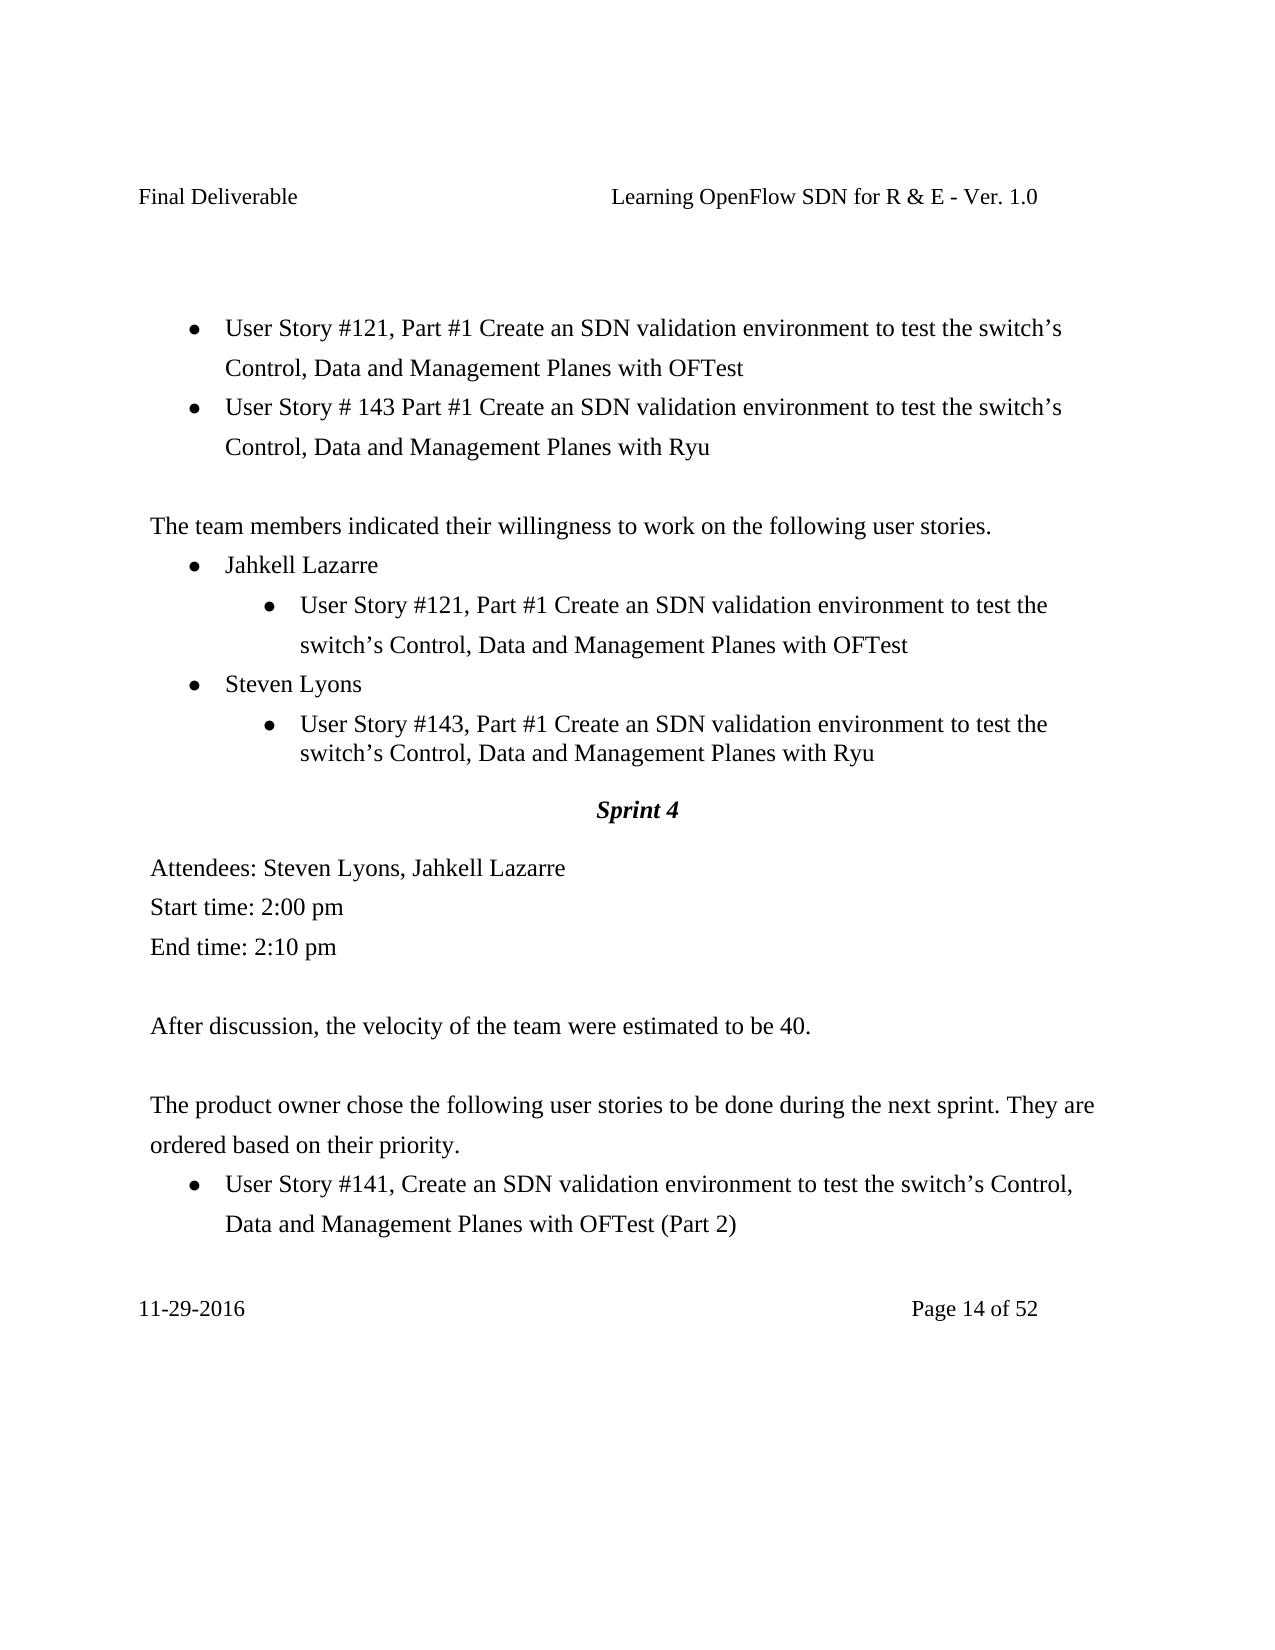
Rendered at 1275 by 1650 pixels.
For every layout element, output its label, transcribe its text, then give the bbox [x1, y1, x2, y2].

text End time: 2:10 pm [150, 932, 1125, 961]
list User Story #121, Part #1 Create an SDN validation environment to test the switch’s Control, Data and Management Planes with OFTest [187, 313, 1125, 381]
list User Story #143, Part #1 Create an SDN validation environment to test the switch’s Control, Data and Management Planes with Ryu [262, 709, 1125, 766]
list User Story #121, Part #1 Create an SDN validation environment to test the switch’s Control, Data and Management Planes with OFTest [262, 590, 1125, 658]
text The product owner chose the following user stories to be done during the next sprint. They are ordered based on their priority. [150, 1090, 1125, 1158]
text Start time: 2:00 pm [150, 892, 1125, 921]
list User Story # 143 Part #1 Create an SDN validation environment to test the switch’s Control, Data and Management Planes with Ryu [187, 392, 1125, 461]
list Steven Lyons [187, 669, 1125, 698]
text Sprint 4 [150, 795, 1125, 824]
text The team members indicated their willingness to work on the following user stories. [150, 511, 1125, 540]
text Attendees: Steven Lyons, Jahkell Lazarre [150, 853, 1125, 881]
list Jahkell Lazarre [187, 551, 1125, 579]
list User Story #141, Create an SDN validation environment to test the switch’s Control, Data and Management Planes with OFTest (Part 2) [187, 1169, 1125, 1238]
text After discussion, the velocity of the team were estimated to be 40. [150, 1011, 1125, 1040]
